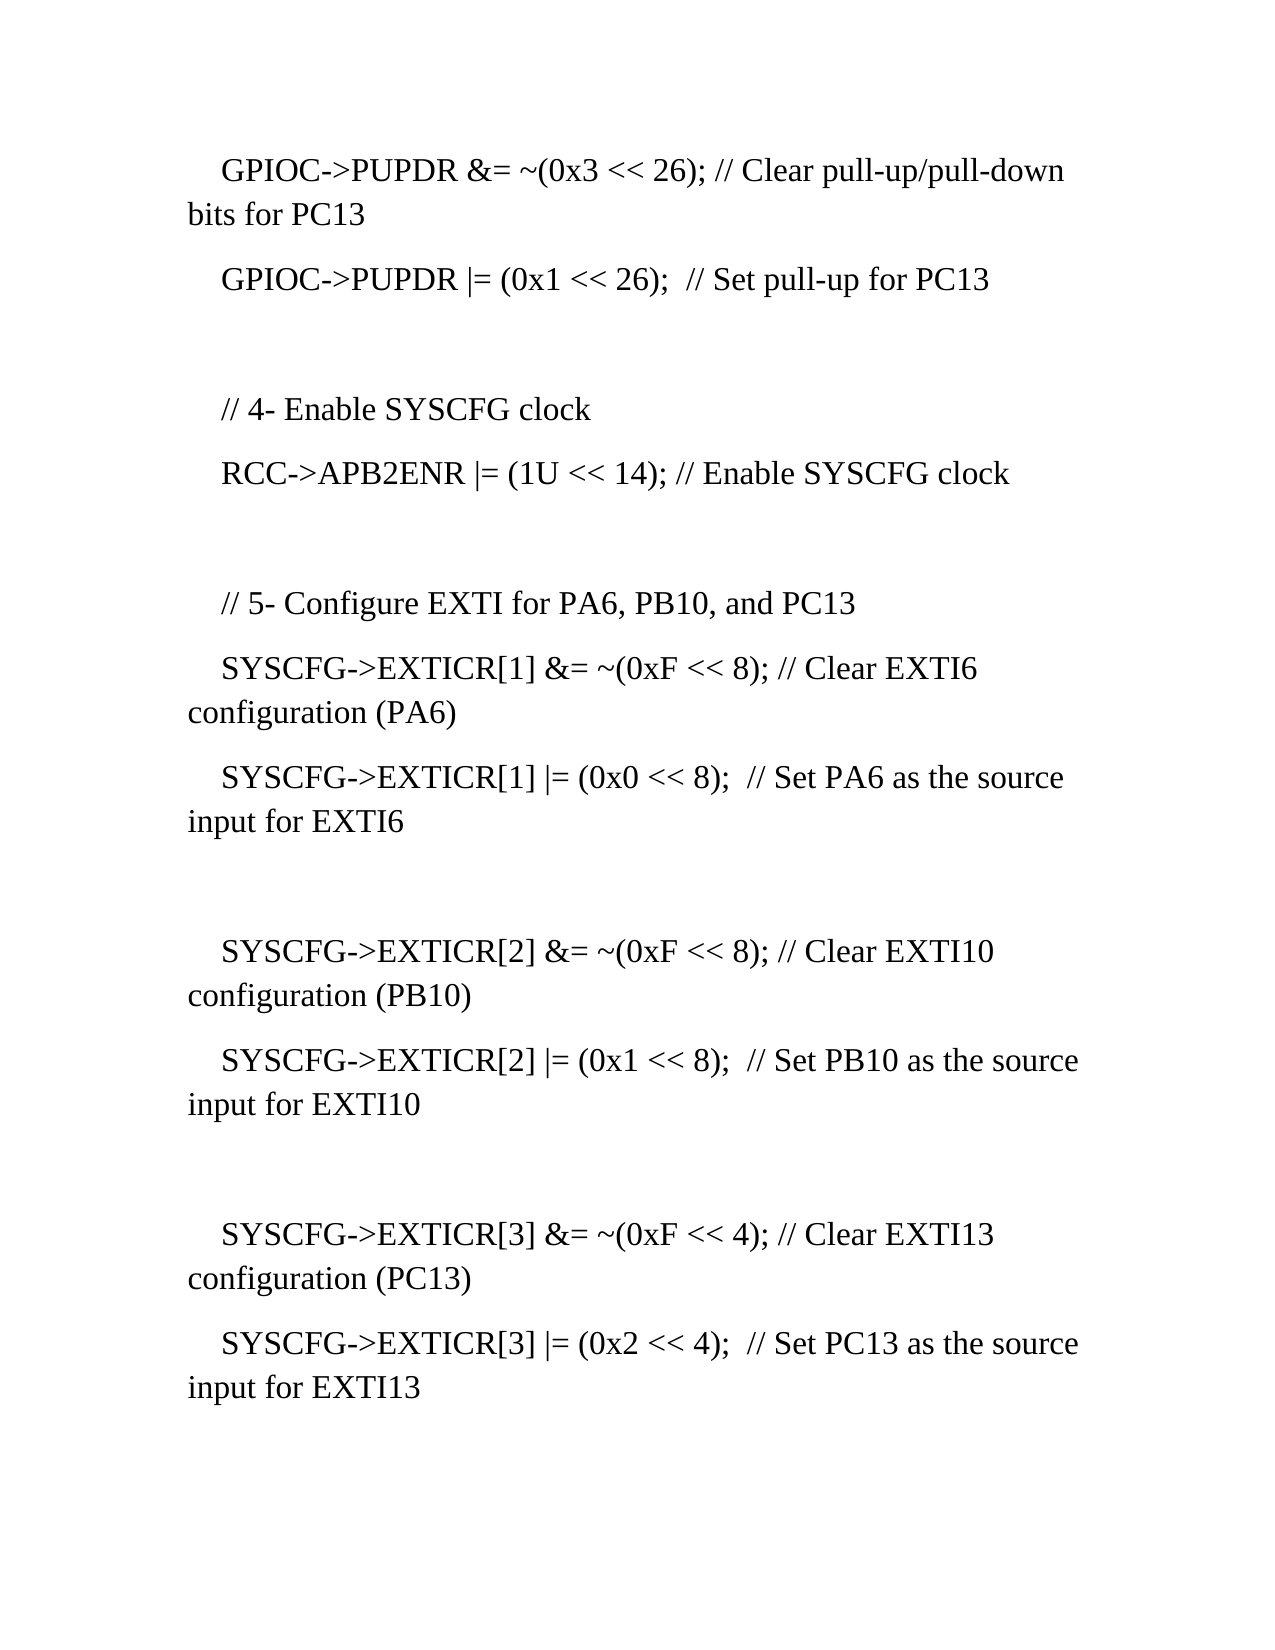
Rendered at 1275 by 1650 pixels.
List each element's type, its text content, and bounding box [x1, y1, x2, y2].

text RCC->APB2ENR |= (1U << 14); // Enable SYSCFG clock [187, 454, 1087, 492]
text // 4- Enable SYSCFG clock [187, 389, 1087, 427]
text SYSCFG->EXTICR[2] &= ~(0xF << 8); // Clear EXTI10 configuration (PB10) [187, 931, 1087, 1013]
text SYSCFG->EXTICR[3] &= ~(0xF << 4); // Clear EXTI13 configuration (PC13) [187, 1214, 1087, 1296]
text SYSCFG->EXTICR[1] |= (0x0 << 8); // Set PA6 as the source input for EXTI6 [187, 757, 1087, 840]
text GPIOC->PUPDR |= (0x1 << 26); // Set pull-up for PC13 [187, 259, 1087, 297]
text GPIOC->PUPDR &= ~(0x3 << 26); // Clear pull-up/pull-down bits for PC13 [187, 150, 1087, 232]
text SYSCFG->EXTICR[3] |= (0x2 << 4); // Set PC13 as the source input for EXTI13 [187, 1323, 1087, 1405]
text SYSCFG->EXTICR[1] &= ~(0xF << 8); // Clear EXTI6 configuration (PA6) [187, 648, 1087, 731]
text // 5- Configure EXTI for PA6, PB10, and PC13 [187, 583, 1087, 622]
text SYSCFG->EXTICR[2] |= (0x1 << 8); // Set PB10 as the source input for EXTI10 [187, 1040, 1087, 1122]
